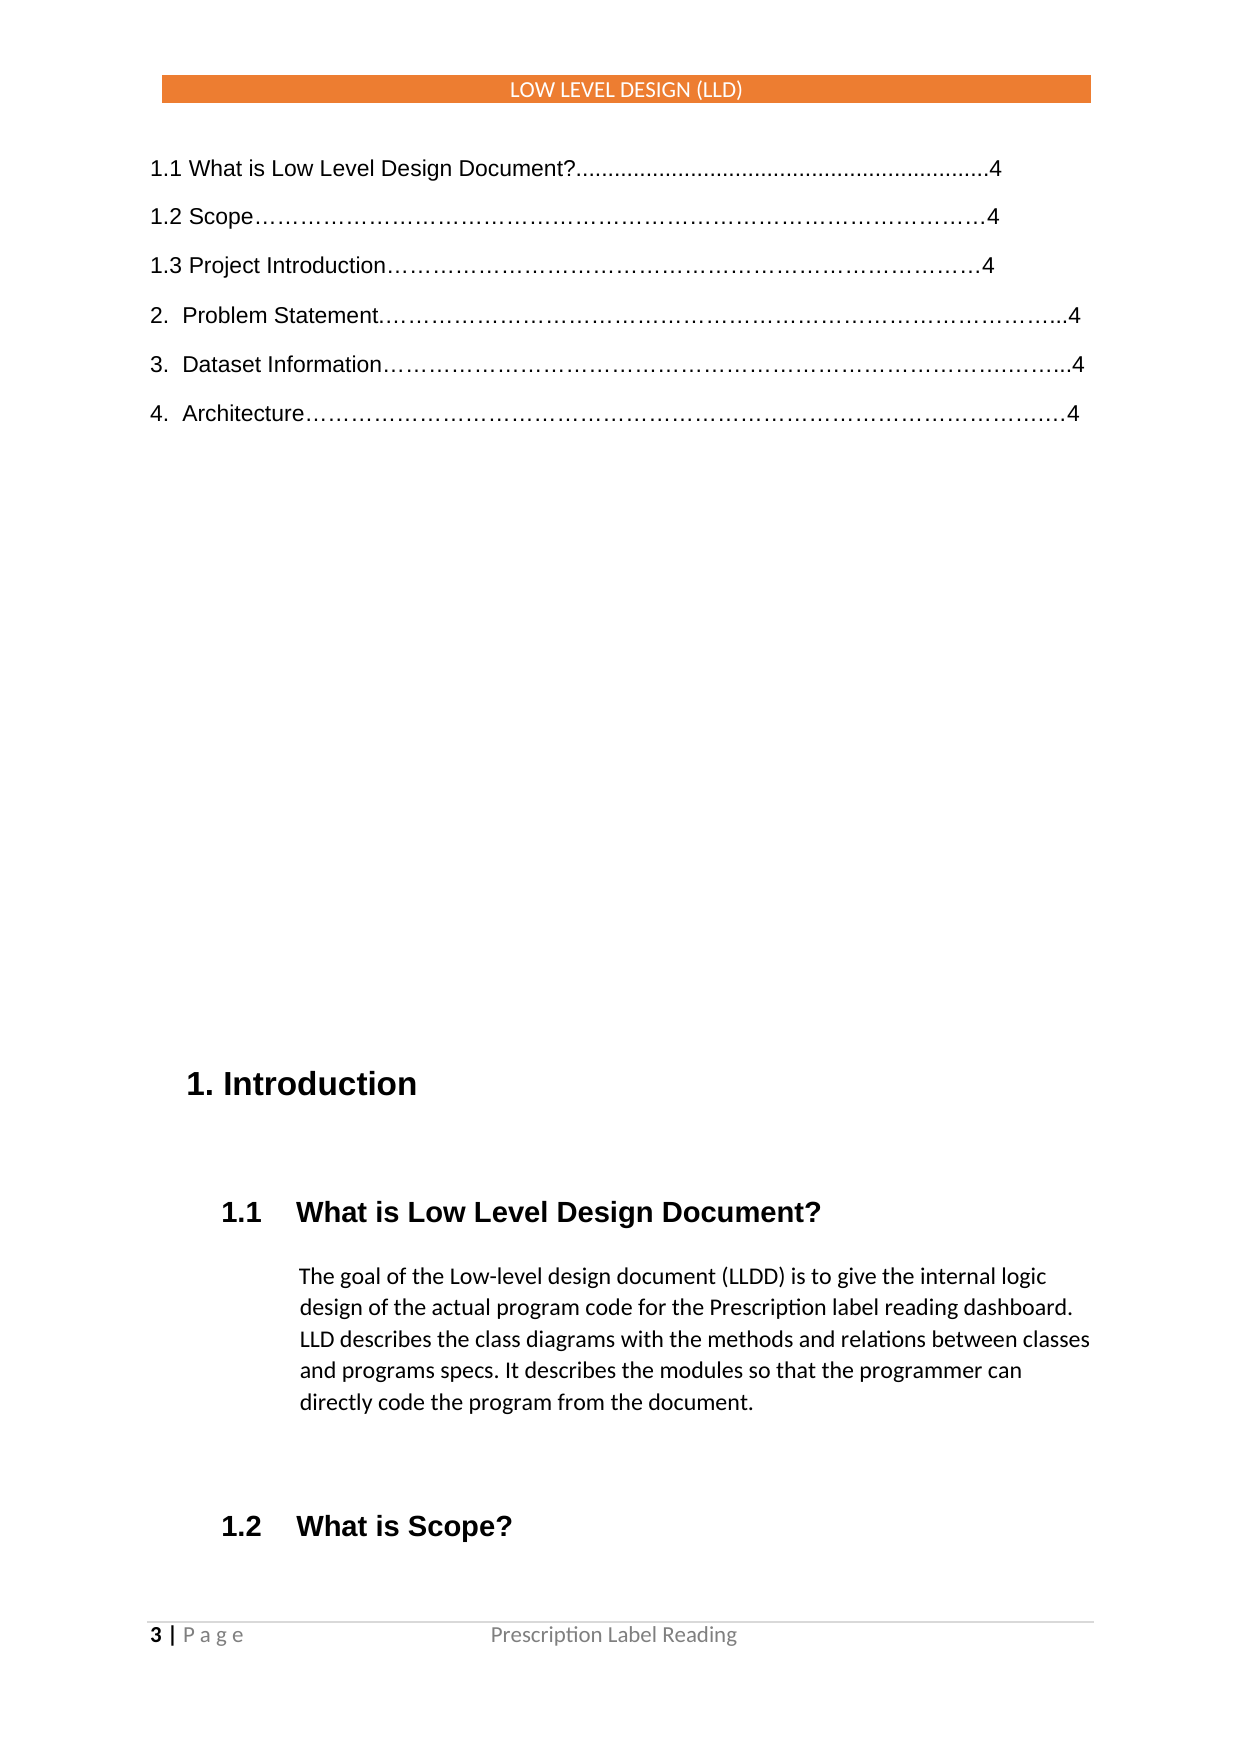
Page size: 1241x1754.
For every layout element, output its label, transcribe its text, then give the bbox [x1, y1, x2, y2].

text The goal of the Low-level design document (LLDD) is to give the internal logic design of the actual program code for the Prescription label reading dashboard. LLD describes the class diagrams with the methods and relations between classes and programs specs. It describes the modules so that the programmer can directly code the program from the document. [298, 1261, 1091, 1416]
text 1.2 What is Scope? [150, 1508, 1091, 1542]
list Dataset Information……………………………………………………………………….……...4 [150, 351, 1091, 377]
subtitle 1.1 What is Low Level Design Document? [150, 1195, 1091, 1229]
list Scope……………………………………………………………………………………4 [150, 203, 1091, 229]
list Problem Statement.……………………………………………………………………………...4 [150, 302, 1091, 328]
subtitle 1. Introduction [186, 1064, 1091, 1102]
list Project Introduction……………………………………………………………………4 [150, 252, 1091, 278]
list What is Low Level Design Document?.................................................................4 [150, 154, 1091, 181]
list Architecture…………………………………………………………………………………….…4 [150, 399, 1091, 426]
